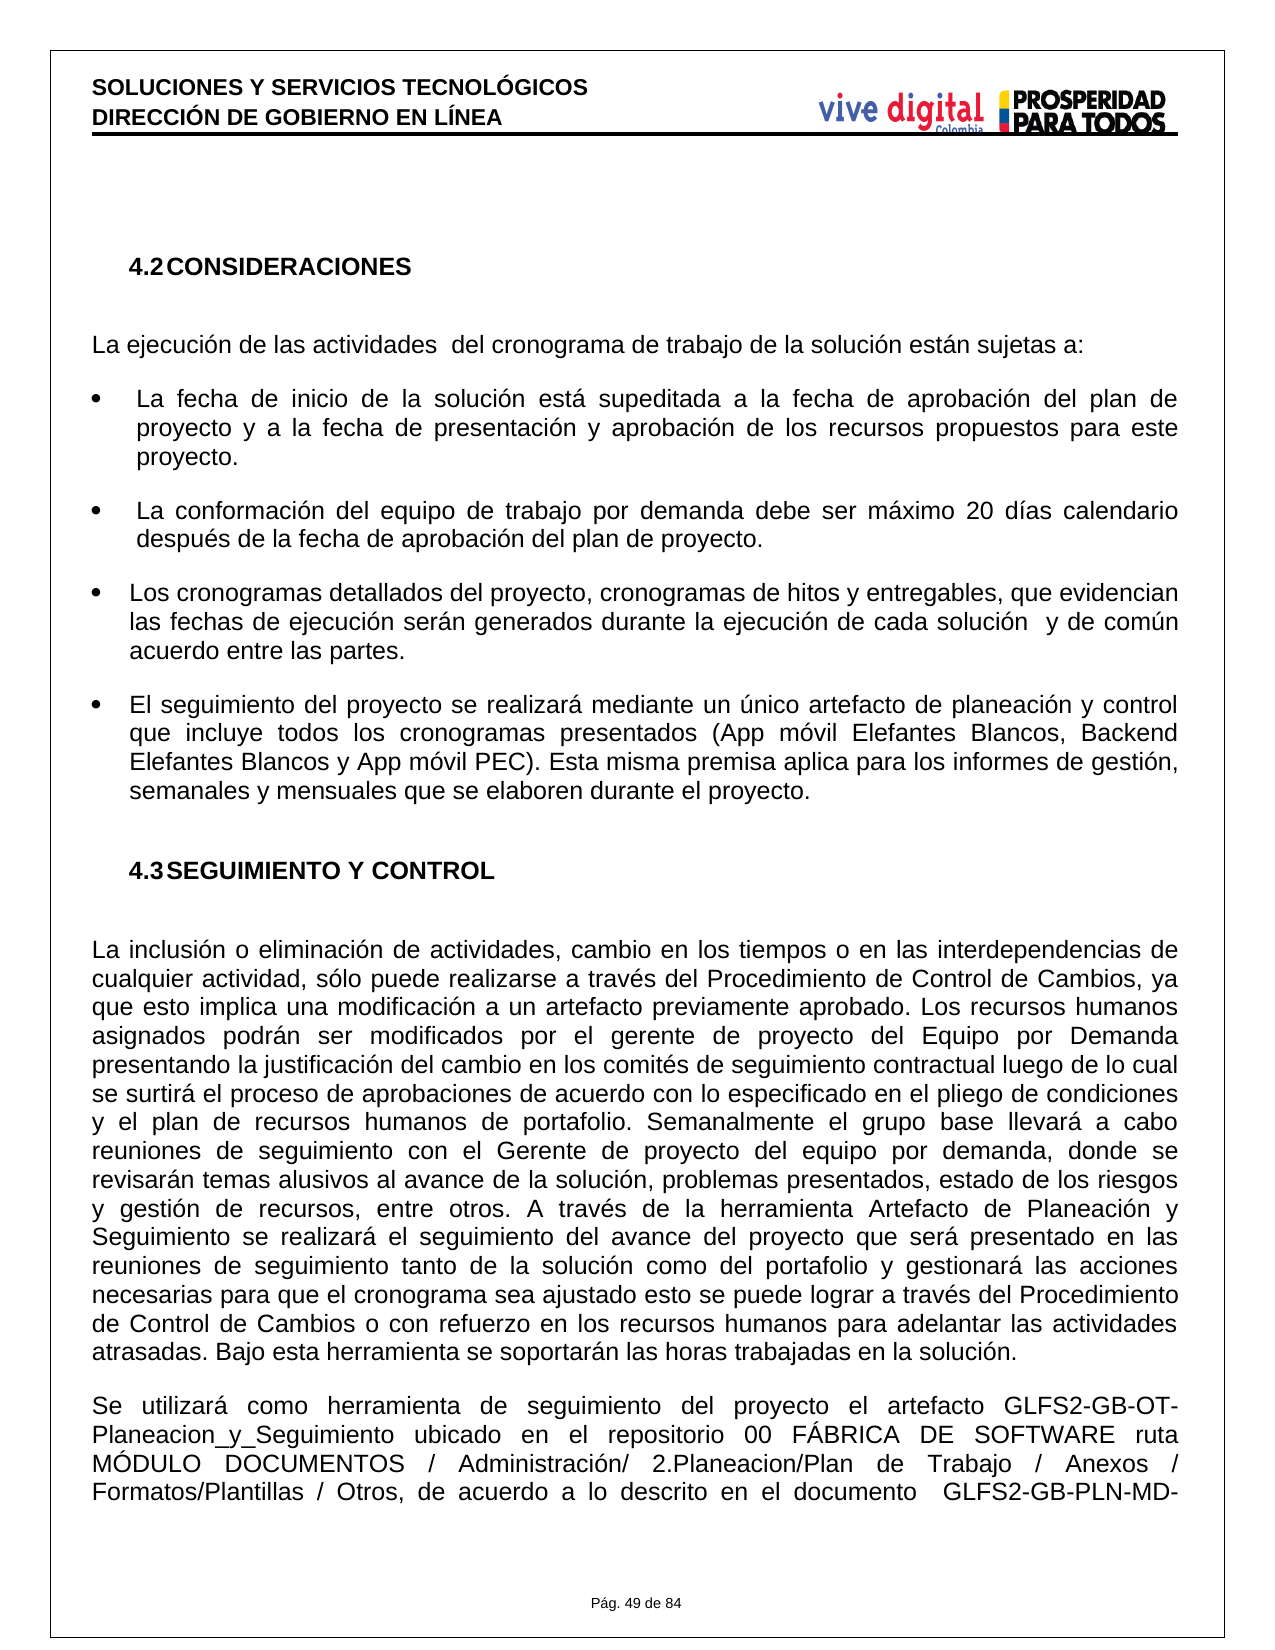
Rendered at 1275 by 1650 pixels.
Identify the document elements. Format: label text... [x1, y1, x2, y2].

list Los cronogramas detallados del proyecto, cronogramas de hitos y entregables, que evidencian las fechas de ejecución serán generados durante la ejecución de cada solución y de común acuerdo entre las partes. [92, 578, 1180, 664]
picture [813, 84, 1173, 132]
picture [813, 136, 1173, 143]
list La conformación del equipo de trabajo por demanda debe ser máximo 20 días calendario después de la fecha de aprobación del plan de proyecto. [92, 496, 1180, 553]
text CONSIDERACIONES [129, 252, 1180, 281]
text La inclusión o eliminación de actividades, cambio en los tiempos o en las interdependencias de cualquier actividad, sólo puede realizarse a través del Procedimiento de Control de Cambios, ya que esto implica una modificación a un artefacto previamente aprobado. Los recursos humanos asignados podrán ser modificados por el gerente de proyecto del Equipo por Demanda presentando la justificación del cambio en los comités de seguimiento contractual luego de lo cual se surtirá el proceso de aprobaciones de acuerdo con lo especificado en el pliego de condiciones y el plan de recursos humanos de portafolio. Semanalmente el grupo base llevará a cabo reuniones de seguimiento con el Gerente de proyecto del equipo por demanda, donde se revisarán temas alusivos al avance de la solución, problemas presentados, estado de los riesgos y gestión de recursos, entre otros. A través de la herramienta Artefacto de Planeación y Seguimiento se realizará el seguimiento del avance del proyecto que será presentado en las reuniones de seguimiento tanto de la solución como del portafolio y gestionará las acciones necesarias para que el cronograma sea ajustado esto se puede lograr a través del Procedimiento de Control de Cambios o con refuerzo en los recursos humanos para adelantar las actividades atrasadas. Bajo esta herramienta se soportarán las horas trabajadas en la solución. [92, 935, 1180, 1366]
list La fecha de inicio de la solución está supeditada a la fecha de aprobación del plan de proyecto y a la fecha de presentación y aprobación de los recursos propuestos para este proyecto. [92, 384, 1180, 471]
text SEGUIMIENTO Y CONTROL [129, 856, 1180, 885]
text La ejecución de las actividades del cronograma de trabajo de la solución están sujetas a: [92, 331, 1180, 359]
list El seguimiento del proyecto se realizará mediante un único artefacto de planeación y control que incluye todos los cronogramas presentados (App móvil Elefantes Blancos, Backend Elefantes Blancos y App móvil PEC). Esta misma premisa aplica para los informes de gestión, semanales y mensuales que se elaboren durante el proyecto. [92, 689, 1180, 805]
